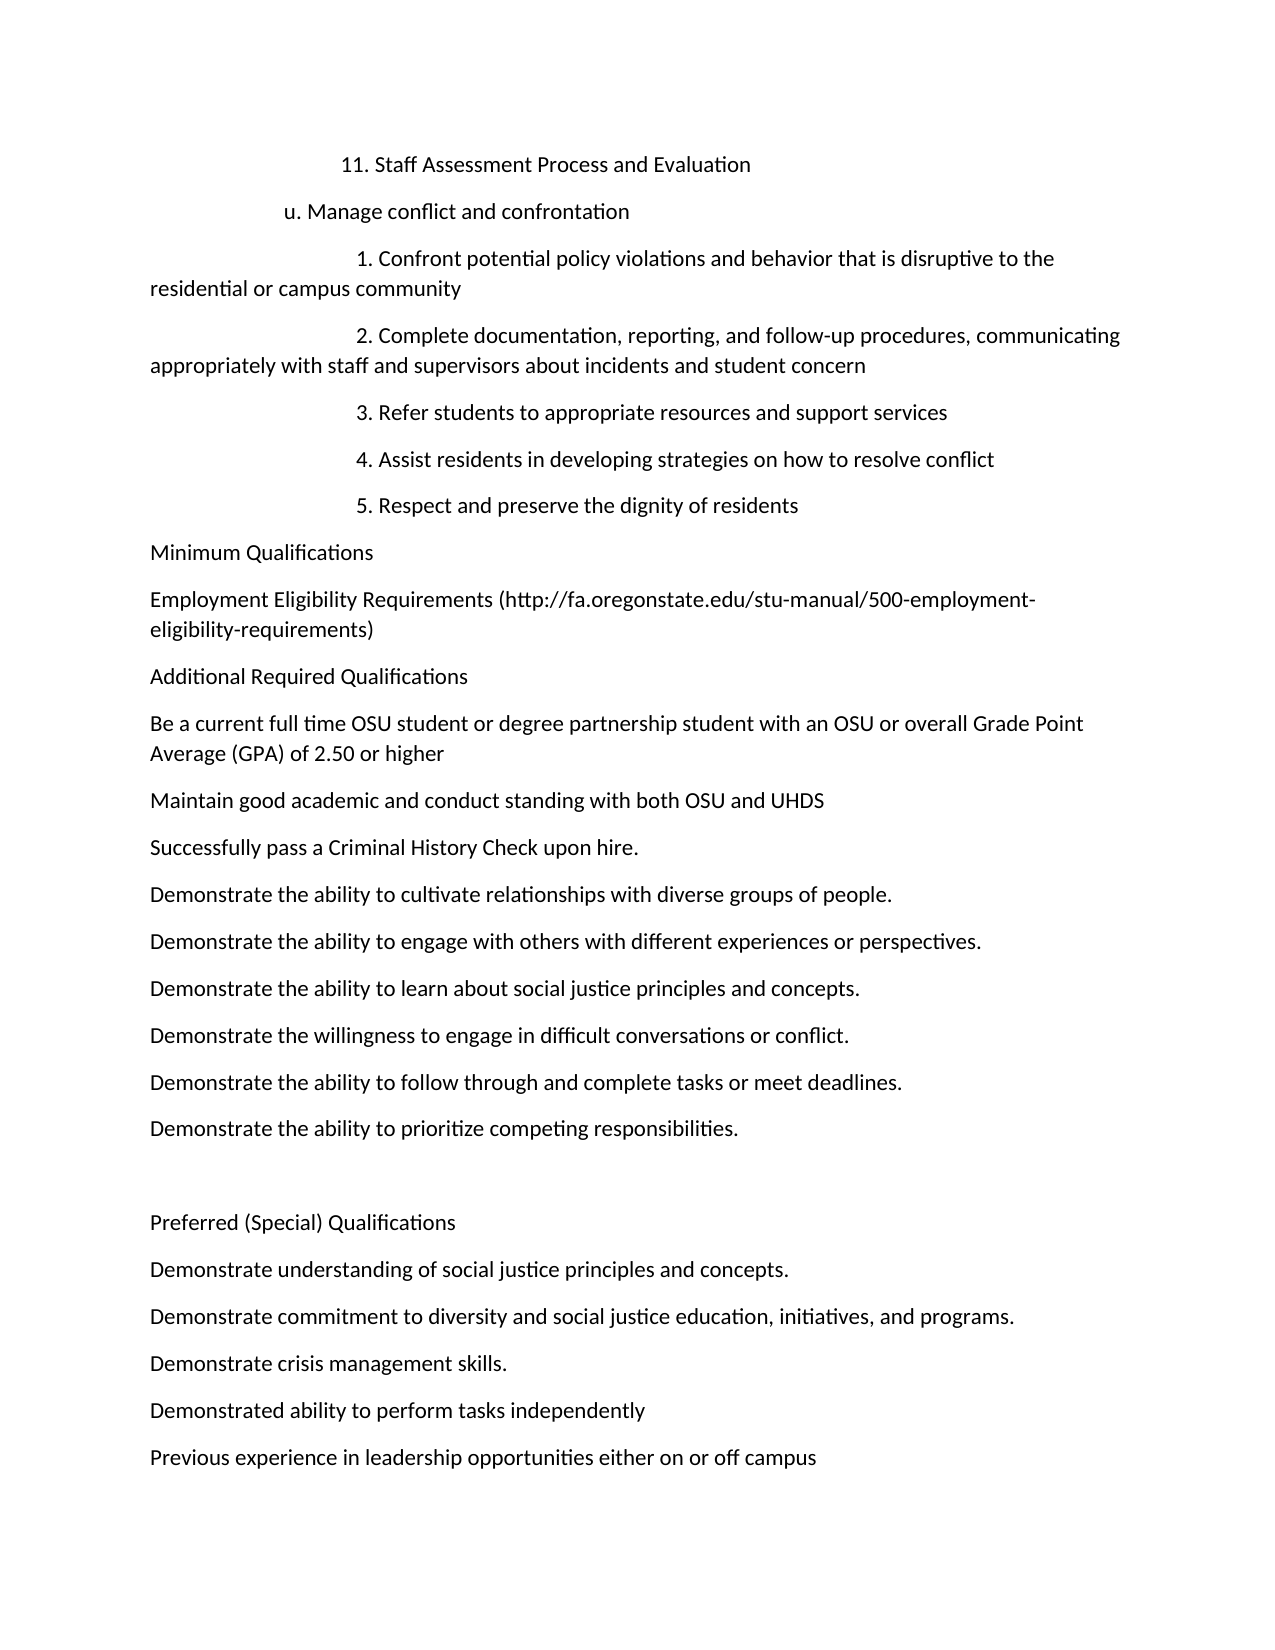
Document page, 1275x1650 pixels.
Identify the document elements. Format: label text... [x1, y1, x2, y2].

text 4. Assist residents in developing strategies on how to resolve conflict [150, 445, 1125, 473]
text Previous experience in leadership opportunities either on or off campus [150, 1443, 1125, 1471]
text Demonstrated ability to perform tasks independently [150, 1396, 1125, 1424]
text 5. Respect and preserve the dignity of residents [150, 492, 1125, 520]
text Demonstrate the ability to cultivate relationships with diverse groups of people. [150, 880, 1125, 908]
text Demonstrate the ability to engage with others with different experiences or perspectives. [150, 927, 1125, 955]
text Employment Eligibility Requirements (http://fa.oregonstate.edu/stu-manual/500-employment-eligibility-requirements) [150, 585, 1125, 644]
text Demonstrate the ability to follow through and complete tasks or meet deadlines. [150, 1068, 1125, 1096]
text Additional Required Qualifications [150, 662, 1125, 691]
text 11. Staff Assessment Process and Evaluation [150, 150, 1125, 178]
text Demonstrate understanding of social justice principles and concepts. [150, 1255, 1125, 1283]
text 1. Confront potential policy violations and behavior that is disruptive to the residential or campus community [150, 244, 1125, 302]
text Demonstrate commitment to diversity and social justice education, initiatives, and programs. [150, 1302, 1125, 1330]
text Successfully pass a Criminal History Check upon hire. [150, 833, 1125, 861]
text Demonstrate the willingness to engage in difficult conversations or conflict. [150, 1021, 1125, 1049]
text Demonstrate the ability to learn about social justice principles and concepts. [150, 974, 1125, 1002]
text Be a current full time OSU student or degree partnership student with an OSU or overall Grade Point Average (GPA) of 2.50 or higher [150, 709, 1125, 768]
text 2. Complete documentation, reporting, and follow-up procedures, communicating appropriately with staff and supervisors about incidents and student concern [150, 321, 1125, 379]
text Demonstrate crisis management skills. [150, 1349, 1125, 1377]
text u. Manage conflict and confrontation [150, 197, 1125, 225]
text Maintain good academic and conduct standing with both OSU and UHDS [150, 786, 1125, 814]
text 3. Refer students to appropriate resources and support services [150, 398, 1125, 426]
text Demonstrate the ability to prioritize competing responsibilities. [150, 1114, 1125, 1143]
text Preferred (Special) Qualifications [150, 1208, 1125, 1236]
text Minimum Qualifications [150, 538, 1125, 567]
